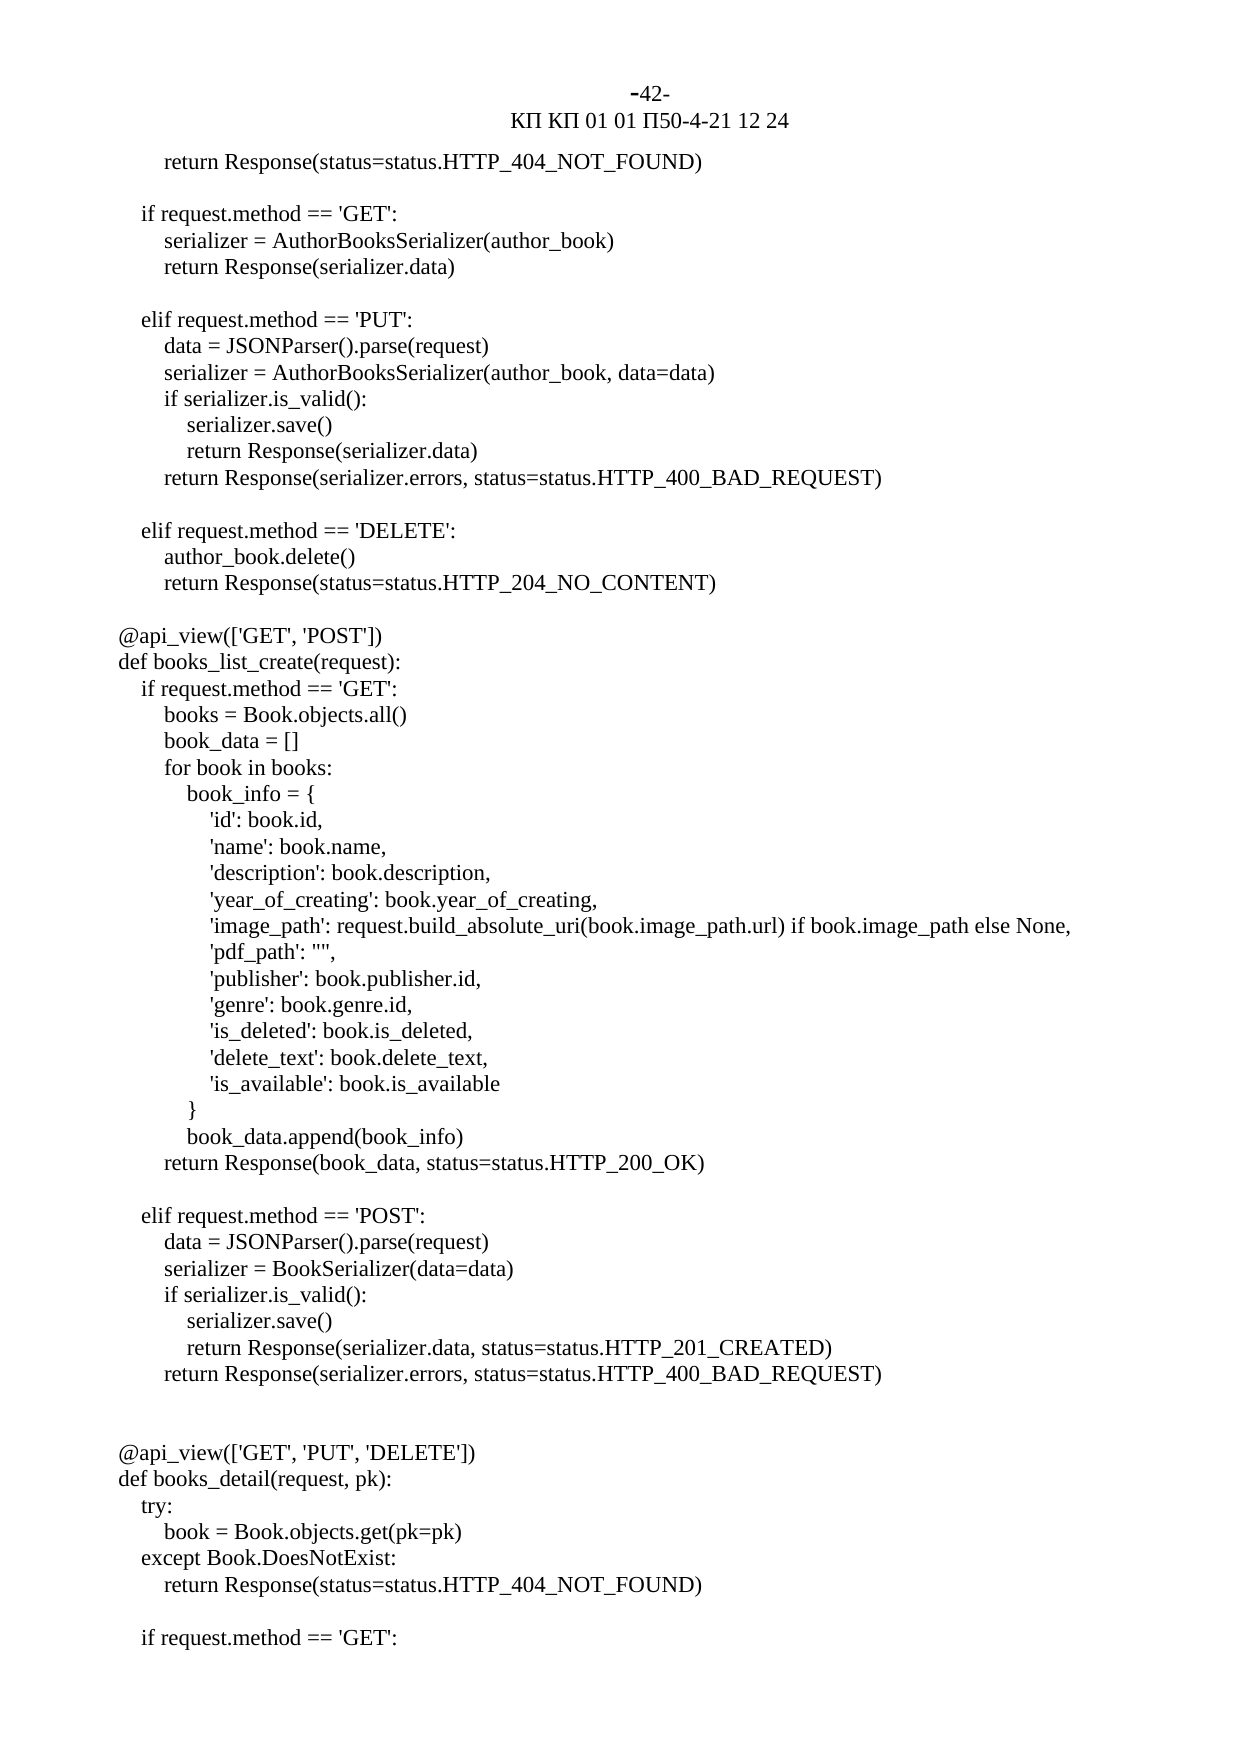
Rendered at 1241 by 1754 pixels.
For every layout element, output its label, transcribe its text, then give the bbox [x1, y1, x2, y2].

text return Response(book_data, status=status.HTTP_200_OK) [118, 1149, 1181, 1176]
text 'image_path': request.build_absolute_uri(book.image_path.url) if book.image_path else None, [118, 912, 1181, 938]
text if request.method == 'GET': [118, 200, 1181, 227]
text if request.method == 'GET': [118, 675, 1181, 701]
text 'genre': book.genre.id, [118, 991, 1181, 1017]
text serializer = AuthorBooksSerializer(author_book, data=data) [118, 358, 1181, 385]
text if serializer.is_valid(): [118, 385, 1181, 411]
text serializer.save() [118, 411, 1181, 438]
text book = Book.objects.get(pk=pk) [118, 1518, 1181, 1544]
text if request.method == 'GET': [118, 1623, 1181, 1650]
text serializer.save() [118, 1307, 1181, 1334]
text @api_view(['GET', 'PUT', 'DELETE']) [118, 1439, 1181, 1465]
text book_data.append(book_info) [118, 1123, 1181, 1149]
text book_data = [] [118, 727, 1181, 754]
text if serializer.is_valid(): [118, 1281, 1181, 1307]
text 'year_of_creating': book.year_of_creating, [118, 886, 1181, 912]
text return Response(serializer.errors, status=status.HTTP_400_BAD_REQUEST) [118, 1360, 1181, 1386]
text return Response(serializer.data, status=status.HTTP_201_CREATED) [118, 1334, 1181, 1360]
text @api_view(['GET', 'POST']) [118, 622, 1181, 648]
text def books_list_create(request): [118, 648, 1181, 675]
text except Book.DoesNotExist: [118, 1544, 1181, 1571]
text 'pdf_path': "", [118, 938, 1181, 965]
text for book in books: [118, 754, 1181, 780]
text author_book.delete() [118, 543, 1181, 569]
text elif request.method == 'POST': [118, 1202, 1181, 1228]
text 'is_available': book.is_available [118, 1070, 1181, 1096]
text return Response(serializer.data) [118, 253, 1181, 279]
text try: [118, 1492, 1181, 1518]
text return Response(status=status.HTTP_404_NOT_FOUND) [118, 1571, 1181, 1597]
text data = JSONParser().parse(request) [118, 332, 1181, 358]
text 'delete_text': book.delete_text, [118, 1044, 1181, 1070]
text serializer = BookSerializer(data=data) [118, 1254, 1181, 1281]
text books = Book.objects.all() [118, 701, 1181, 727]
text serializer = AuthorBooksSerializer(author_book) [118, 227, 1181, 253]
text return Response(serializer.errors, status=status.HTTP_400_BAD_REQUEST) [118, 464, 1181, 490]
text return Response(serializer.data) [118, 438, 1181, 464]
text data = JSONParser().parse(request) [118, 1228, 1181, 1254]
text 'description': book.description, [118, 859, 1181, 886]
text def books_detail(request, pk): [118, 1465, 1181, 1492]
text return Response(status=status.HTTP_204_NO_CONTENT) [118, 569, 1181, 596]
text return Response(status=status.HTTP_404_NOT_FOUND) [118, 148, 1181, 174]
text 'name': book.name, [118, 833, 1181, 859]
text } [118, 1096, 1181, 1123]
text 'is_deleted': book.is_deleted, [118, 1017, 1181, 1044]
text 'publisher': book.publisher.id, [118, 965, 1181, 991]
text book_info = { [118, 780, 1181, 807]
text 'id': book.id, [118, 807, 1181, 833]
text elif request.method == 'DELETE': [118, 517, 1181, 543]
text elif request.method == 'PUT': [118, 306, 1181, 332]
